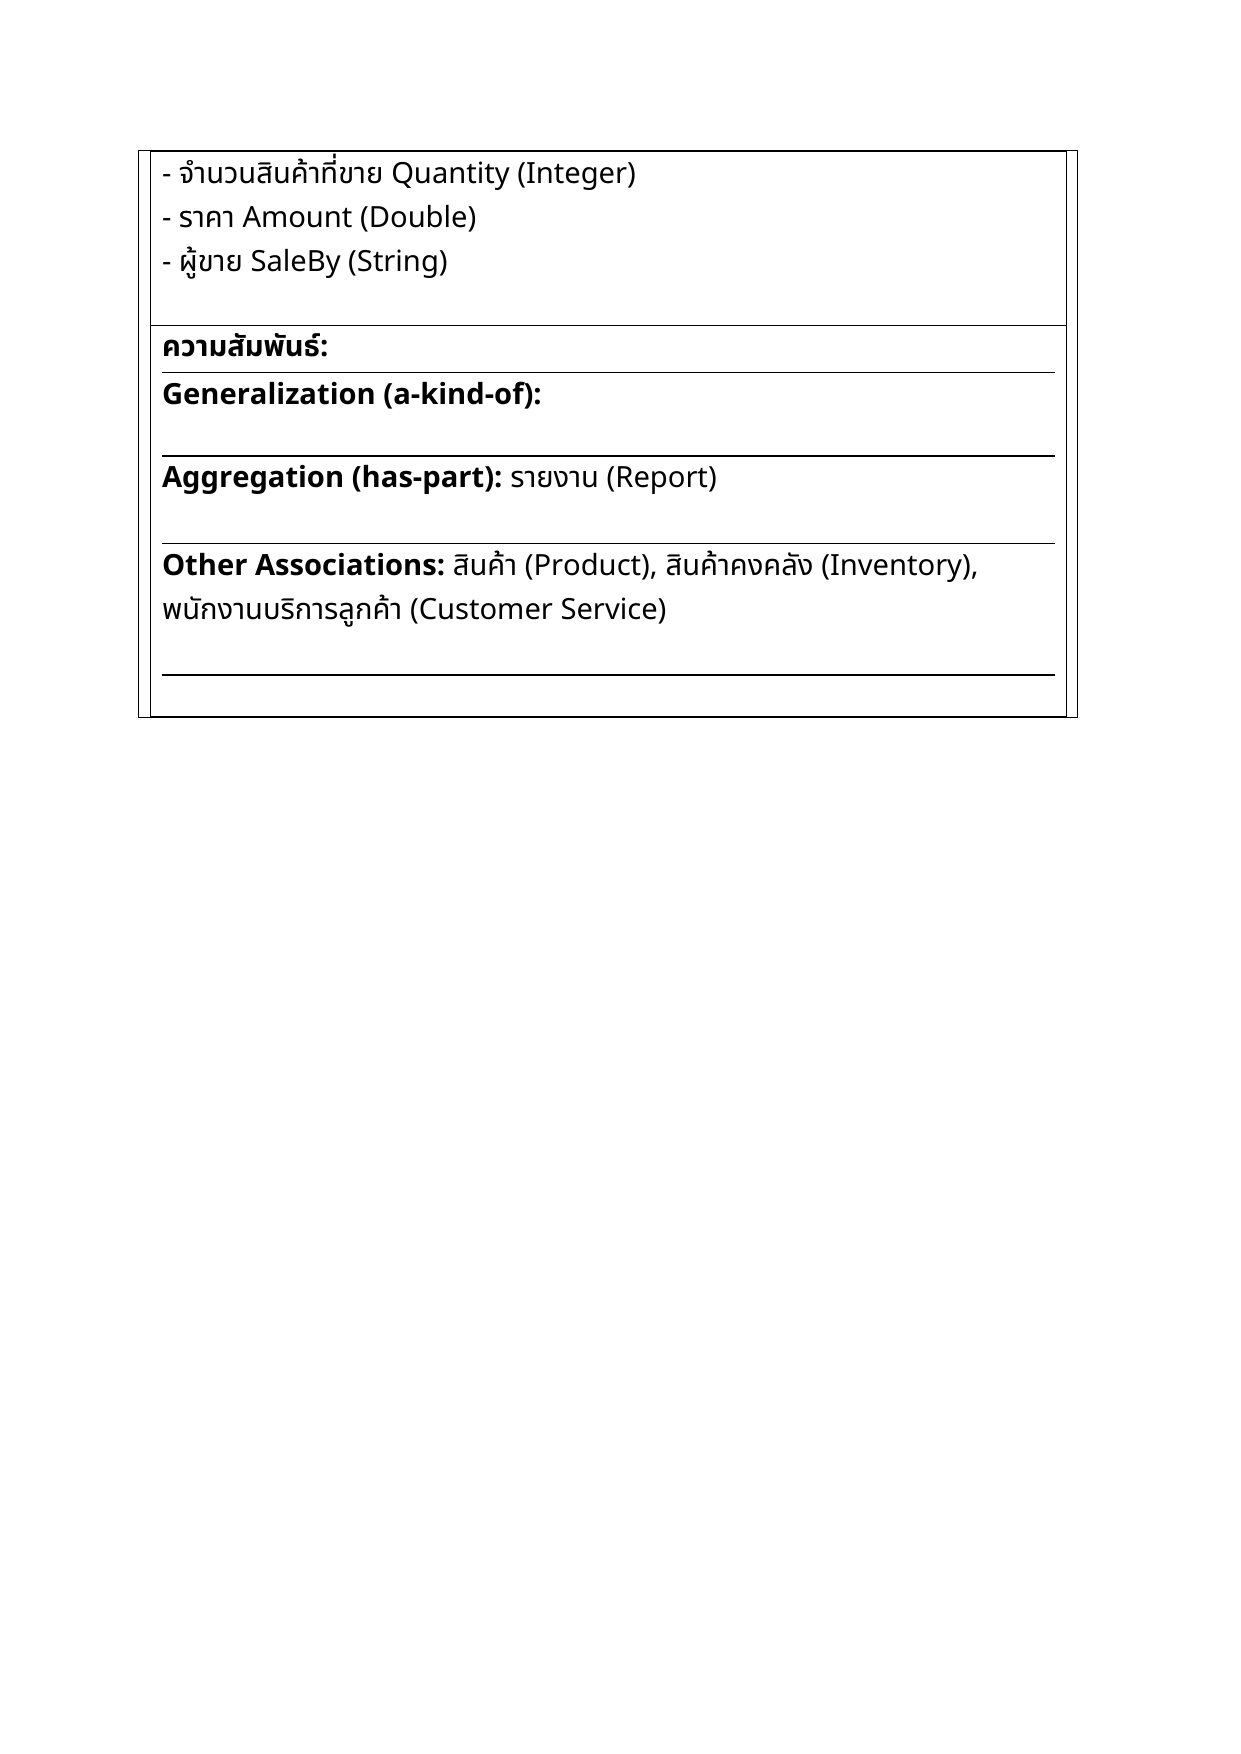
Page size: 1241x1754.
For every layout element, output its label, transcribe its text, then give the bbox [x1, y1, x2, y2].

table_cell หลัง: [151, 326, 1066, 716]
table_cell หลัง: [151, 152, 1066, 325]
